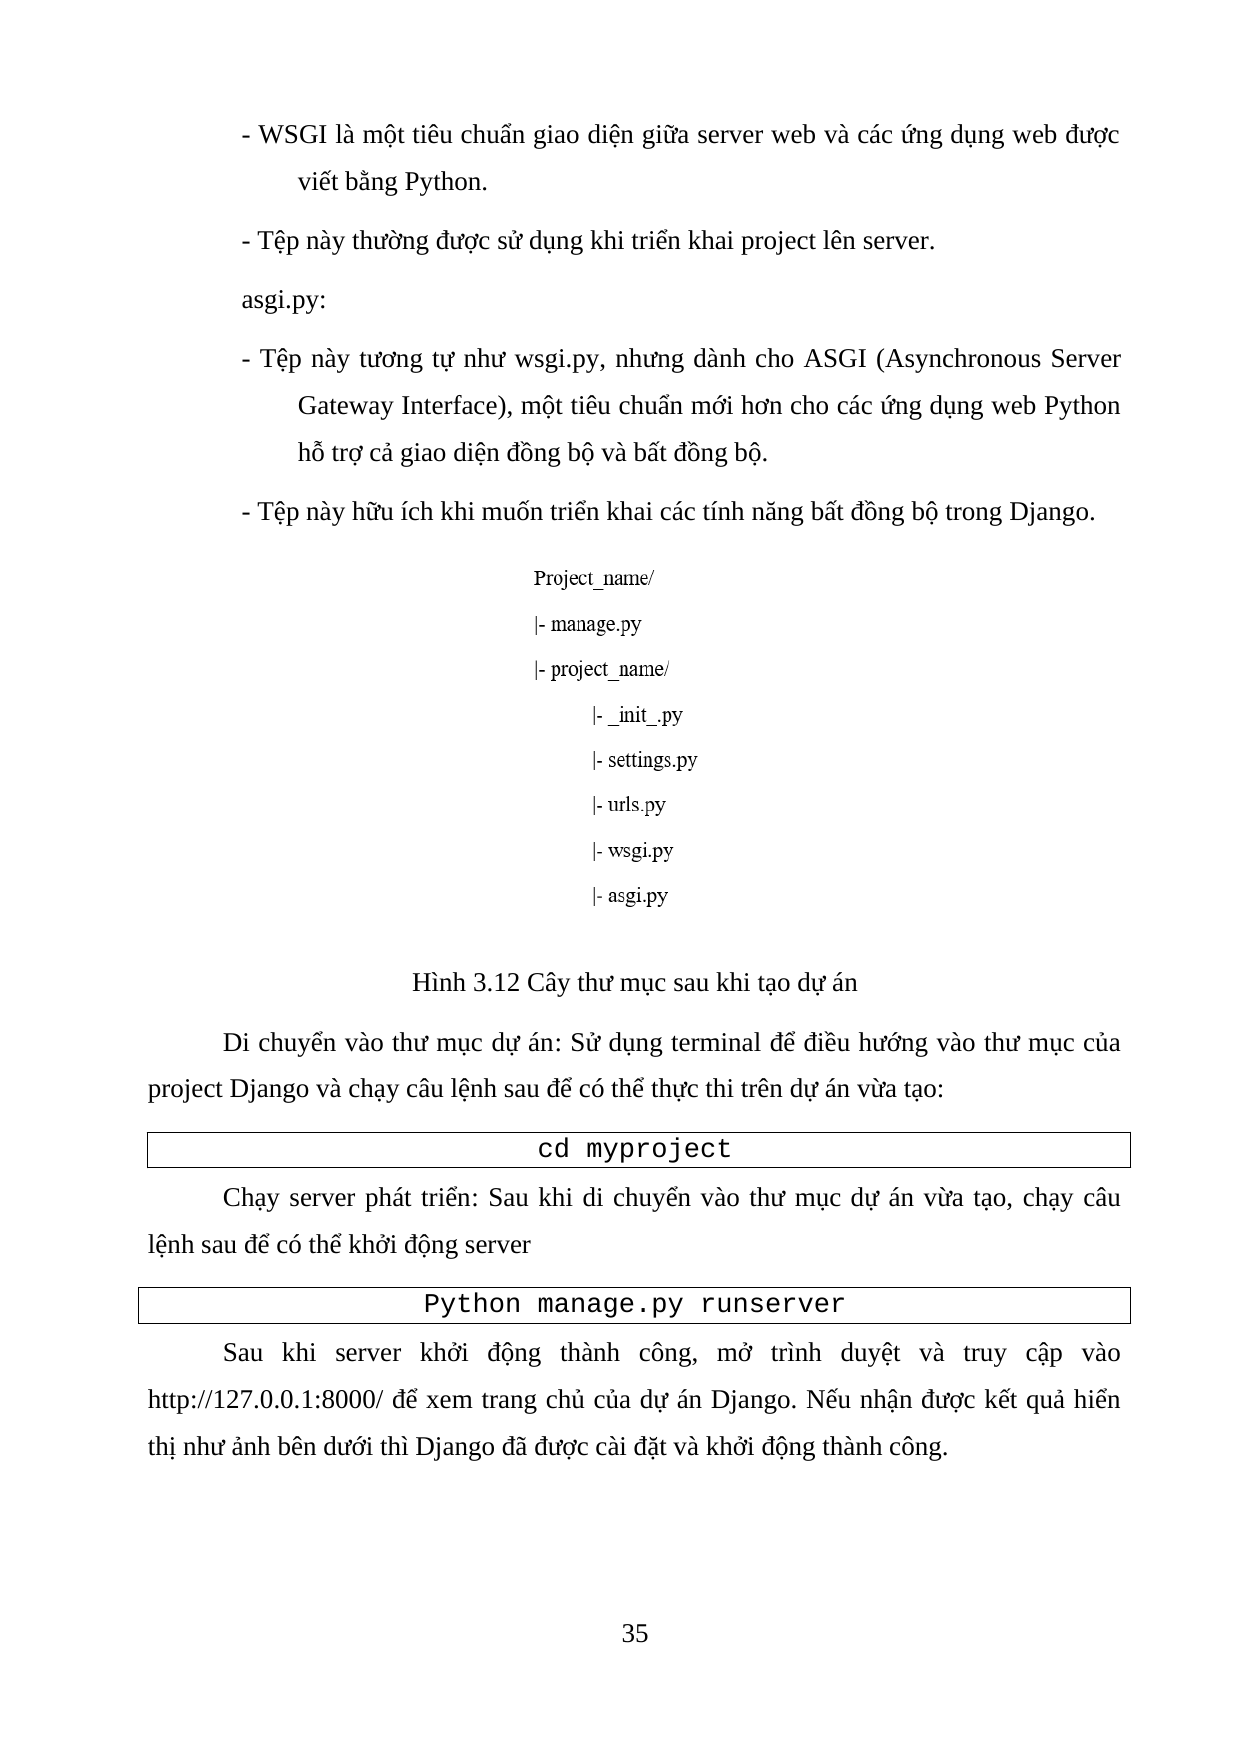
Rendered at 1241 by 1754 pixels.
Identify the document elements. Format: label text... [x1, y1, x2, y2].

text - Tệp này thường được sử dụng khi triển khai project lên server. [241, 224, 1122, 255]
text - WSGI là một tiêu chuẩn giao diện giữa server web và các ứng dụng web được viết bằng Python. [241, 118, 1122, 196]
text - Tệp này hữu ích khi muốn triển khai các tính năng bất đồng bộ trong Django. [241, 495, 1122, 526]
picture [489, 553, 780, 939]
text - Tệp này tương tự như wsgi.py, nhưng dành cho ASGI (Asynchronous Server Gateway Interface), một tiêu chuẩn mới hơn cho các ứng dụng web Python hỗ trợ cả giao diện đồng bộ và bất đồng bộ. [241, 342, 1122, 467]
text Python manage.py runserver [139, 1288, 1130, 1323]
text Di chuyển vào thư mục dự án: Sử dụng terminal để điều hướng vào thư mục của project Django và chạy câu lệnh sau để có thể thực thi trên dự án vừa tạo: [148, 1026, 1122, 1103]
text asgi.py: [241, 283, 1122, 314]
text Sau khi server khởi động thành công, mở trình duyệt và truy cập vào http://127.0.0.1:8000/ để xem trang chủ của dự án Django. Nếu nhận được kết quả hiển thị như ảnh bên dưới thì Django đã được cài đặt và khởi động thành công. [148, 1336, 1122, 1461]
text Chạy server phát triển: Sau khi di chuyển vào thư mục dự án vừa tạo, chạy câu lệnh sau để có thể khởi động server [148, 1181, 1122, 1259]
text cd myproject [148, 1133, 1130, 1167]
